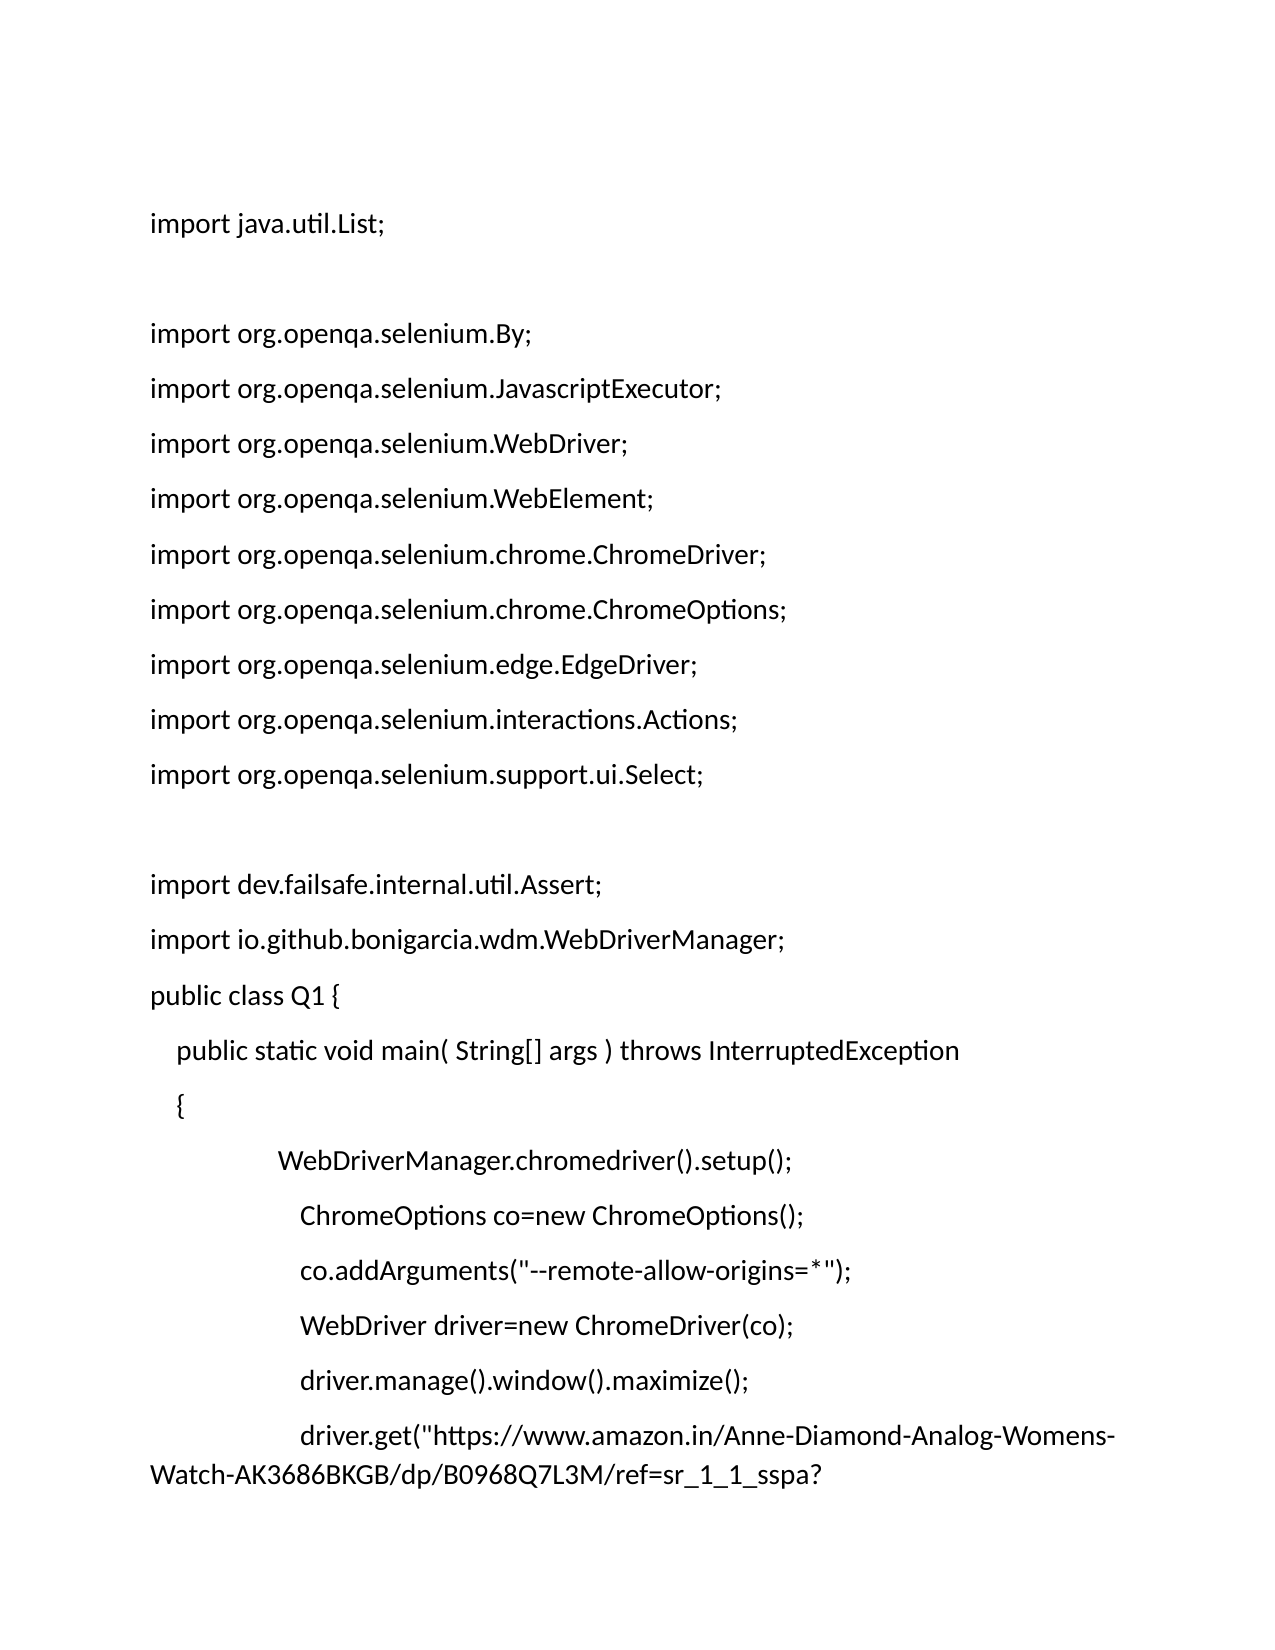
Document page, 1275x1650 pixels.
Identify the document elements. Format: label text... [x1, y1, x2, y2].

text import org.openqa.selenium.JavascriptExecutor; [150, 370, 1125, 406]
text ChromeOptions co=new ChromeOptions(); [150, 1197, 1125, 1233]
text co.addArguments("--remote-allow-origins=*"); [150, 1252, 1125, 1288]
text import org.openqa.selenium.WebDriver; [150, 426, 1125, 461]
text import java.util.List; [150, 205, 1125, 241]
text import org.openqa.selenium.chrome.ChromeOptions; [150, 591, 1125, 626]
text driver.manage().window().maximize(); [150, 1362, 1125, 1398]
text import org.openqa.selenium.WebElement; [150, 481, 1125, 516]
text import org.openqa.selenium.edge.EdgeDriver; [150, 646, 1125, 682]
text public class Q1 { [150, 977, 1125, 1012]
text import org.openqa.selenium.interactions.Actions; [150, 701, 1125, 737]
text public static void main( String[] args ) throws InterruptedException [150, 1032, 1125, 1067]
text WebDriverManager.chromedriver().setup(); [150, 1142, 1125, 1177]
text WebDriver driver=new ChromeDriver(co); [150, 1307, 1125, 1343]
text import org.openqa.selenium.support.ui.Select; [150, 756, 1125, 792]
text { [150, 1087, 1125, 1122]
text import org.openqa.selenium.By; [150, 315, 1125, 351]
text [150, 1417, 1125, 1491]
text import org.openqa.selenium.chrome.ChromeDriver; [150, 536, 1125, 571]
text import io.github.bonigarcia.wdm.WebDriverManager; [150, 921, 1125, 957]
text import dev.failsafe.internal.util.Assert; [150, 866, 1125, 902]
